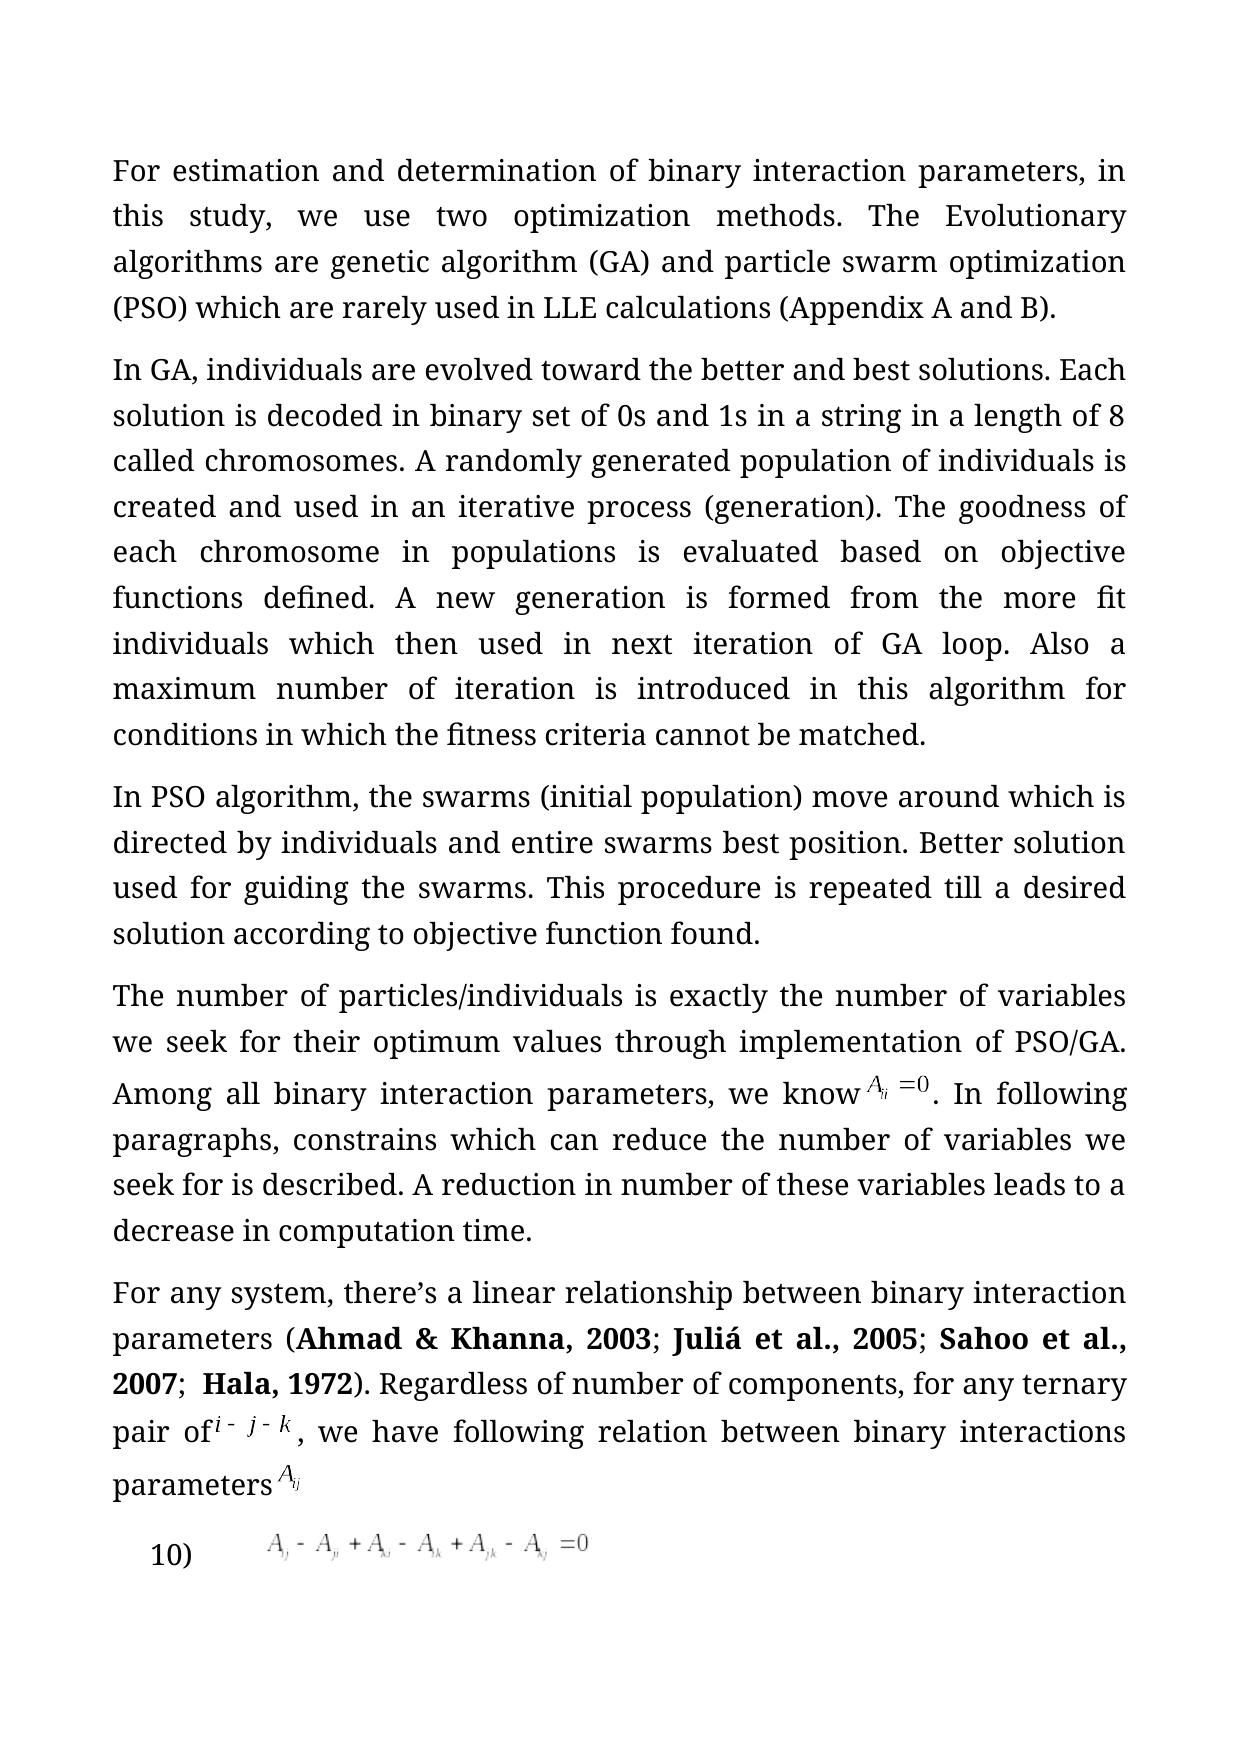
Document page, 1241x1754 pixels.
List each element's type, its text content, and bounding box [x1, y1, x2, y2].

text In GA, individuals are evolved toward the better and best solutions. Each solution is decoded in binary set of 0s and 1s in a string in a length of 8 called chromosomes. A randomly generated population of individuals is created and used in an iterative process (generation). The goodness of each chromosome in populations is evaluated based on objective functions defined. A new generation is formed from the more fit individuals which then used in next iteration of GA loop. Also a maximum number of iteration is introduced in this algorithm for conditions in which the fitness criteria cannot be matched. [112, 349, 1128, 754]
text The number of particles/individuals is exactly the number of variables we seek for their optimum values through implementation of PSO/GA. Among all binary interaction parameters, we know. In following paragraphs, constrains which can reduce the number of variables we seek for is described. A reduction in number of these variables leads to a decrease in computation time. [112, 976, 1128, 1250]
text For estimation and determination of binary interaction parameters, in this study, we use two optimization methods. The Evolutionary algorithms are genetic algorithm (GA) and particle swarm optimization (PSO) which are rarely used in LLE calculations (Appendix A and B). [112, 150, 1128, 327]
text In PSO algorithm, the swarms (initial population) move around which is directed by individuals and entire swarms best position. Better solution used for guiding the swarms. This procedure is repeated till a desired solution according to objective function found. [112, 776, 1128, 953]
text For any system, there’s a linear relationship between binary interaction parameters (Ahmad & Khanna, 2003; Juliá et al., 2005; Sahoo et al., 2007; Hala, 1972). Regardless of number of components, for any ternary pair of, we have following relation between binary interactions parameters [112, 1272, 1128, 1504]
